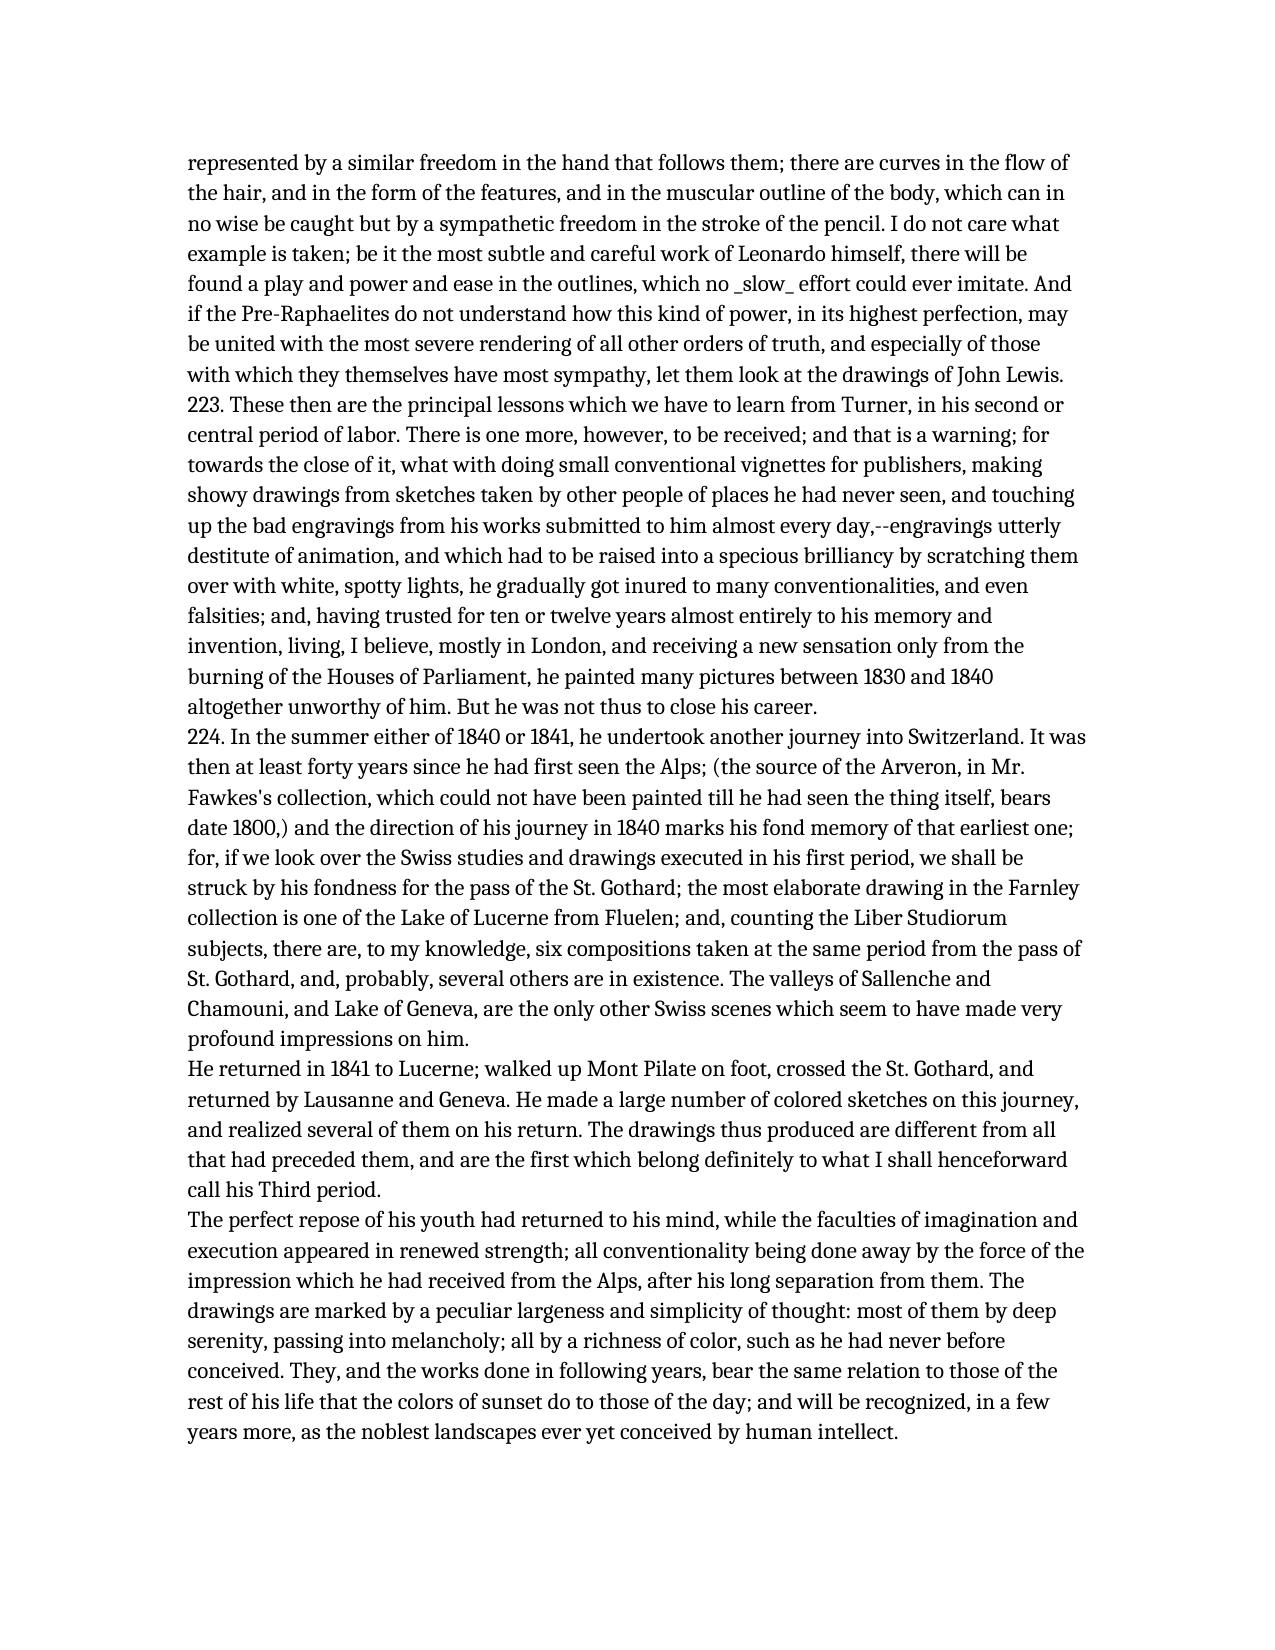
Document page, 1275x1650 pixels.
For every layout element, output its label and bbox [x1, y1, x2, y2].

text [187, 150, 1087, 1445]
